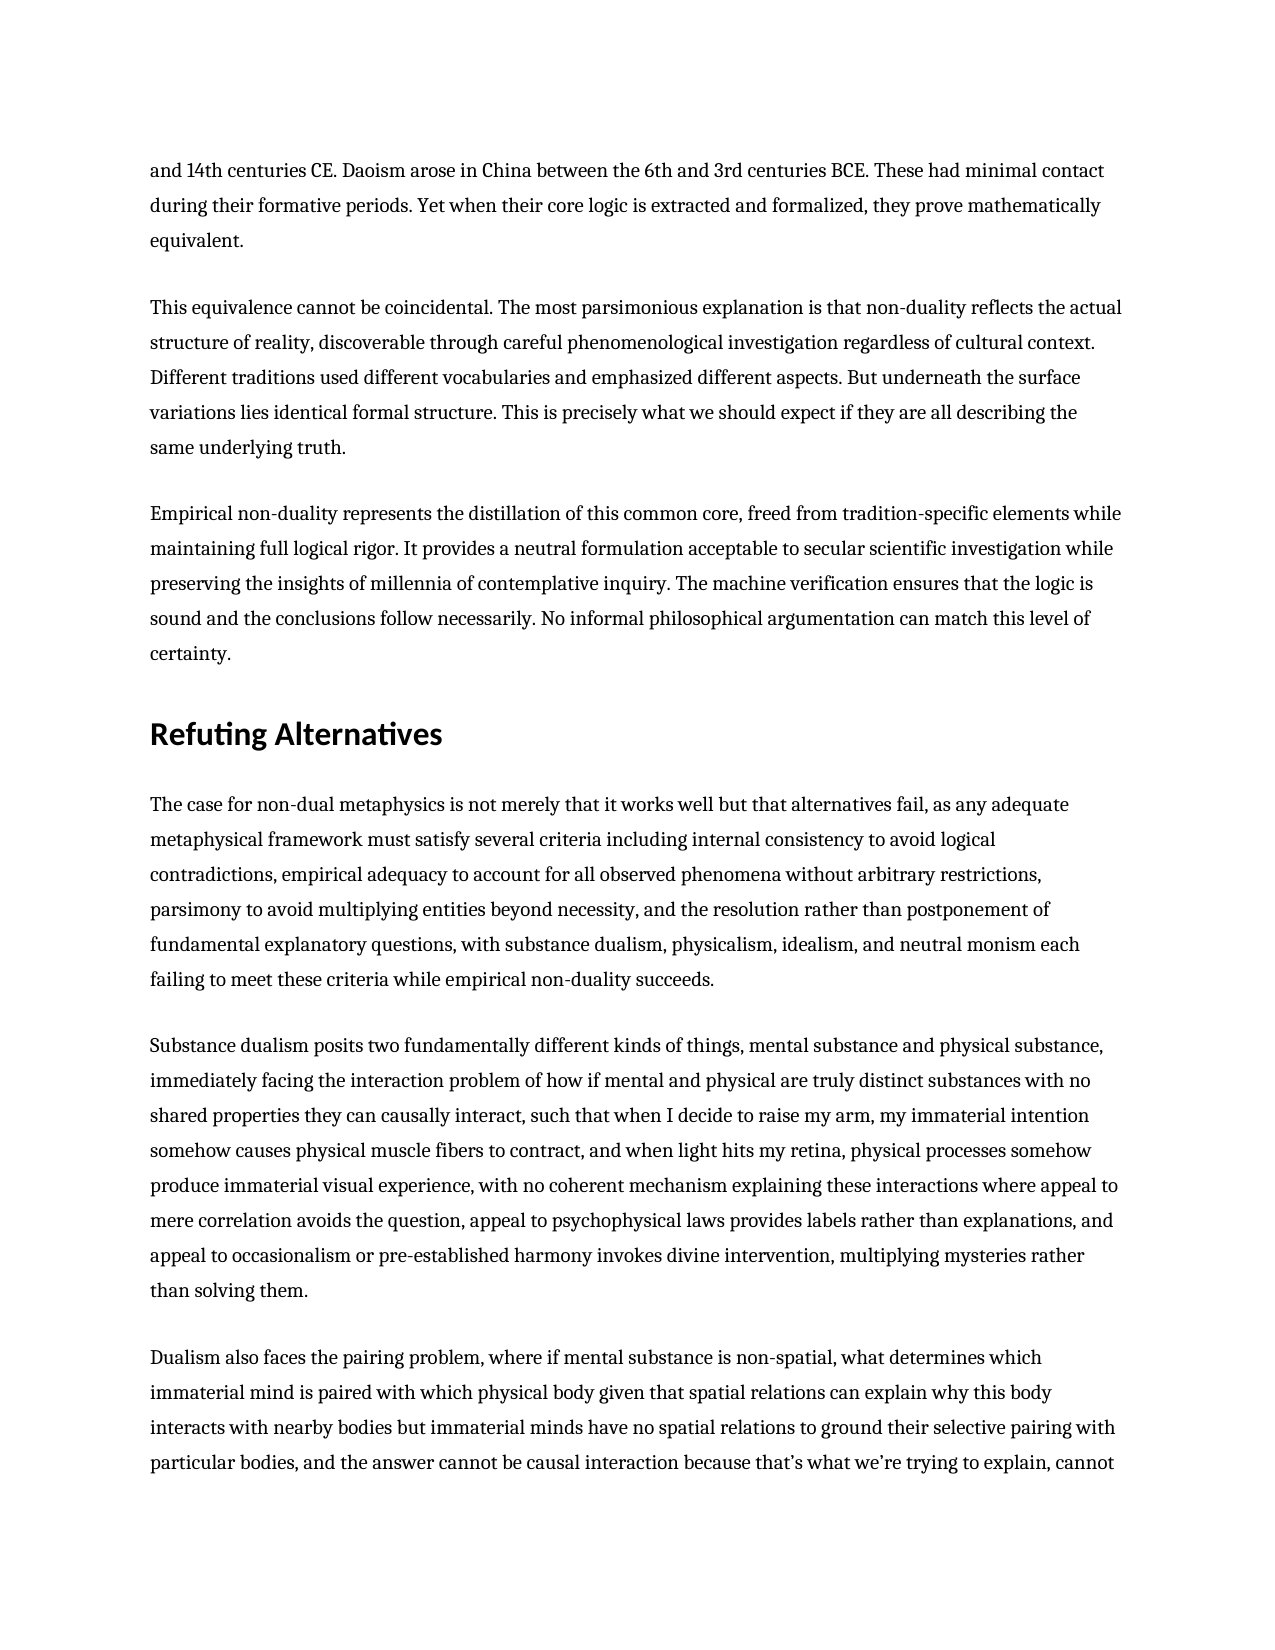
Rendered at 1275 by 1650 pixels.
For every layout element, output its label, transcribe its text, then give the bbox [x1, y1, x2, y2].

text Substance dualism posits two fundamentally different kinds of things, mental substance and physical substance, immediately facing the interaction problem of how if mental and physical are truly distinct substances with no shared properties they can causally interact, such that when I decide to raise my arm, my immaterial intention somehow causes physical muscle fibers to contract, and when light hits my retina, physical processes somehow produce immaterial visual experience, with no coherent mechanism explaining these interactions where appeal to mere correlation avoids the question, appeal to psychophysical laws provides labels rather than explanations, and appeal to occasionalism or pre-established harmony invokes divine intervention, multiplying mysteries rather than solving them. [150, 1025, 1125, 1305]
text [150, 150, 1125, 255]
text This equivalence cannot be coincidental. The most parsimonious explanation is that non-duality reflects the actual structure of reality, discoverable through careful phenomenological investigation regardless of cultural context. Different traditions used different vocabularies and emphasized different aspects. But underneath the surface variations lies identical formal structure. This is precisely what we should expect if they are all describing the same underlying truth. [150, 286, 1125, 461]
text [150, 1336, 1125, 1476]
subtitle Refuting Alternatives [150, 717, 1125, 752]
text Empirical non-duality represents the distillation of this common core, freed from tradition-specific elements while maintaining full logical rigor. It provides a neutral formulation acceptable to secular scientific investigation while preserving the insights of millennia of contemplative inquiry. The machine verification ensures that the logic is sound and the conclusions follow necessarily. No informal philosophical argumentation can match this level of certainty. [150, 492, 1125, 667]
text The case for non-dual metaphysics is not merely that it works well but that alternatives fail, as any adequate metaphysical framework must satisfy several criteria including internal consistency to avoid logical contradictions, empirical adequacy to account for all observed phenomena without arbitrary restrictions, parsimony to avoid multiplying entities beyond necessity, and the resolution rather than postponement of fundamental explanatory questions, with substance dualism, physicalism, idealism, and neutral monism each failing to meet these criteria while empirical non-duality succeeds. [150, 784, 1125, 994]
